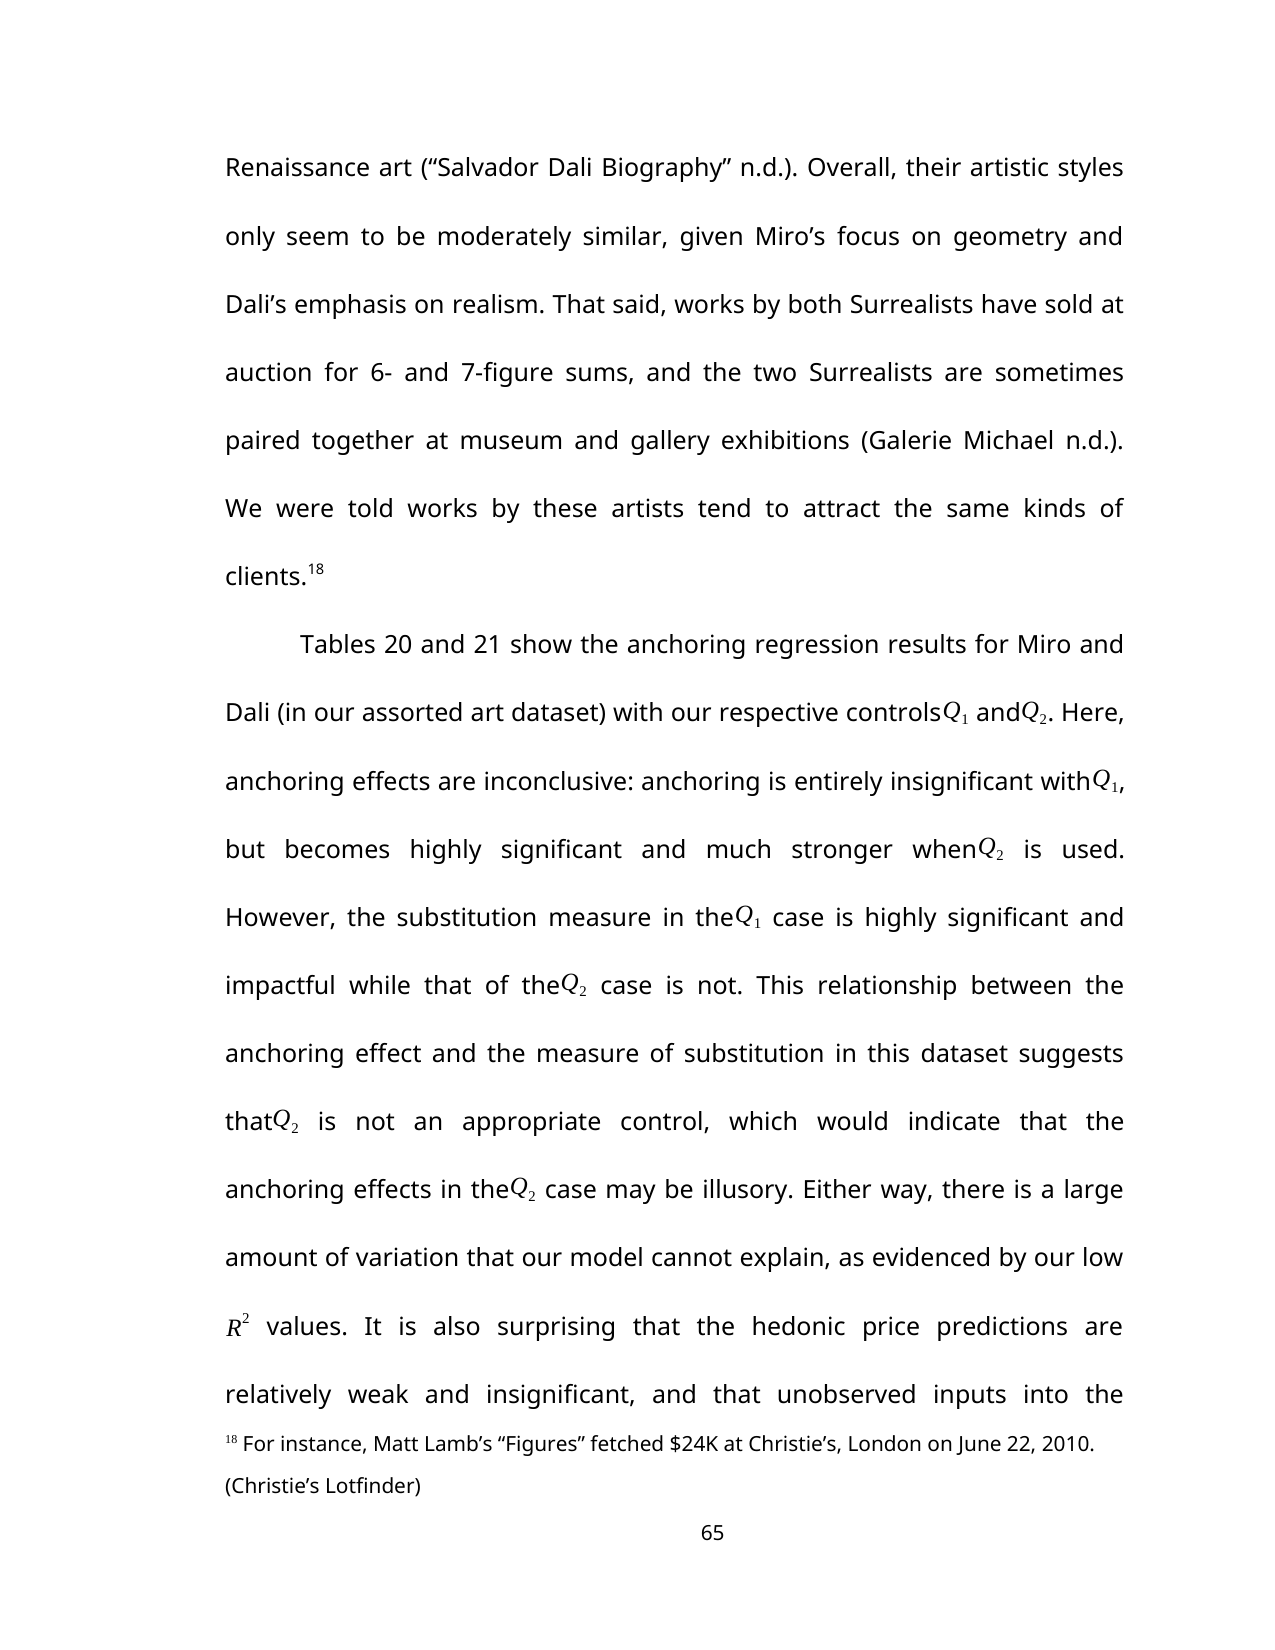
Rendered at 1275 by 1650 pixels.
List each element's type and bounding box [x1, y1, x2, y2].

text [225, 627, 1125, 1410]
text [225, 150, 1125, 593]
